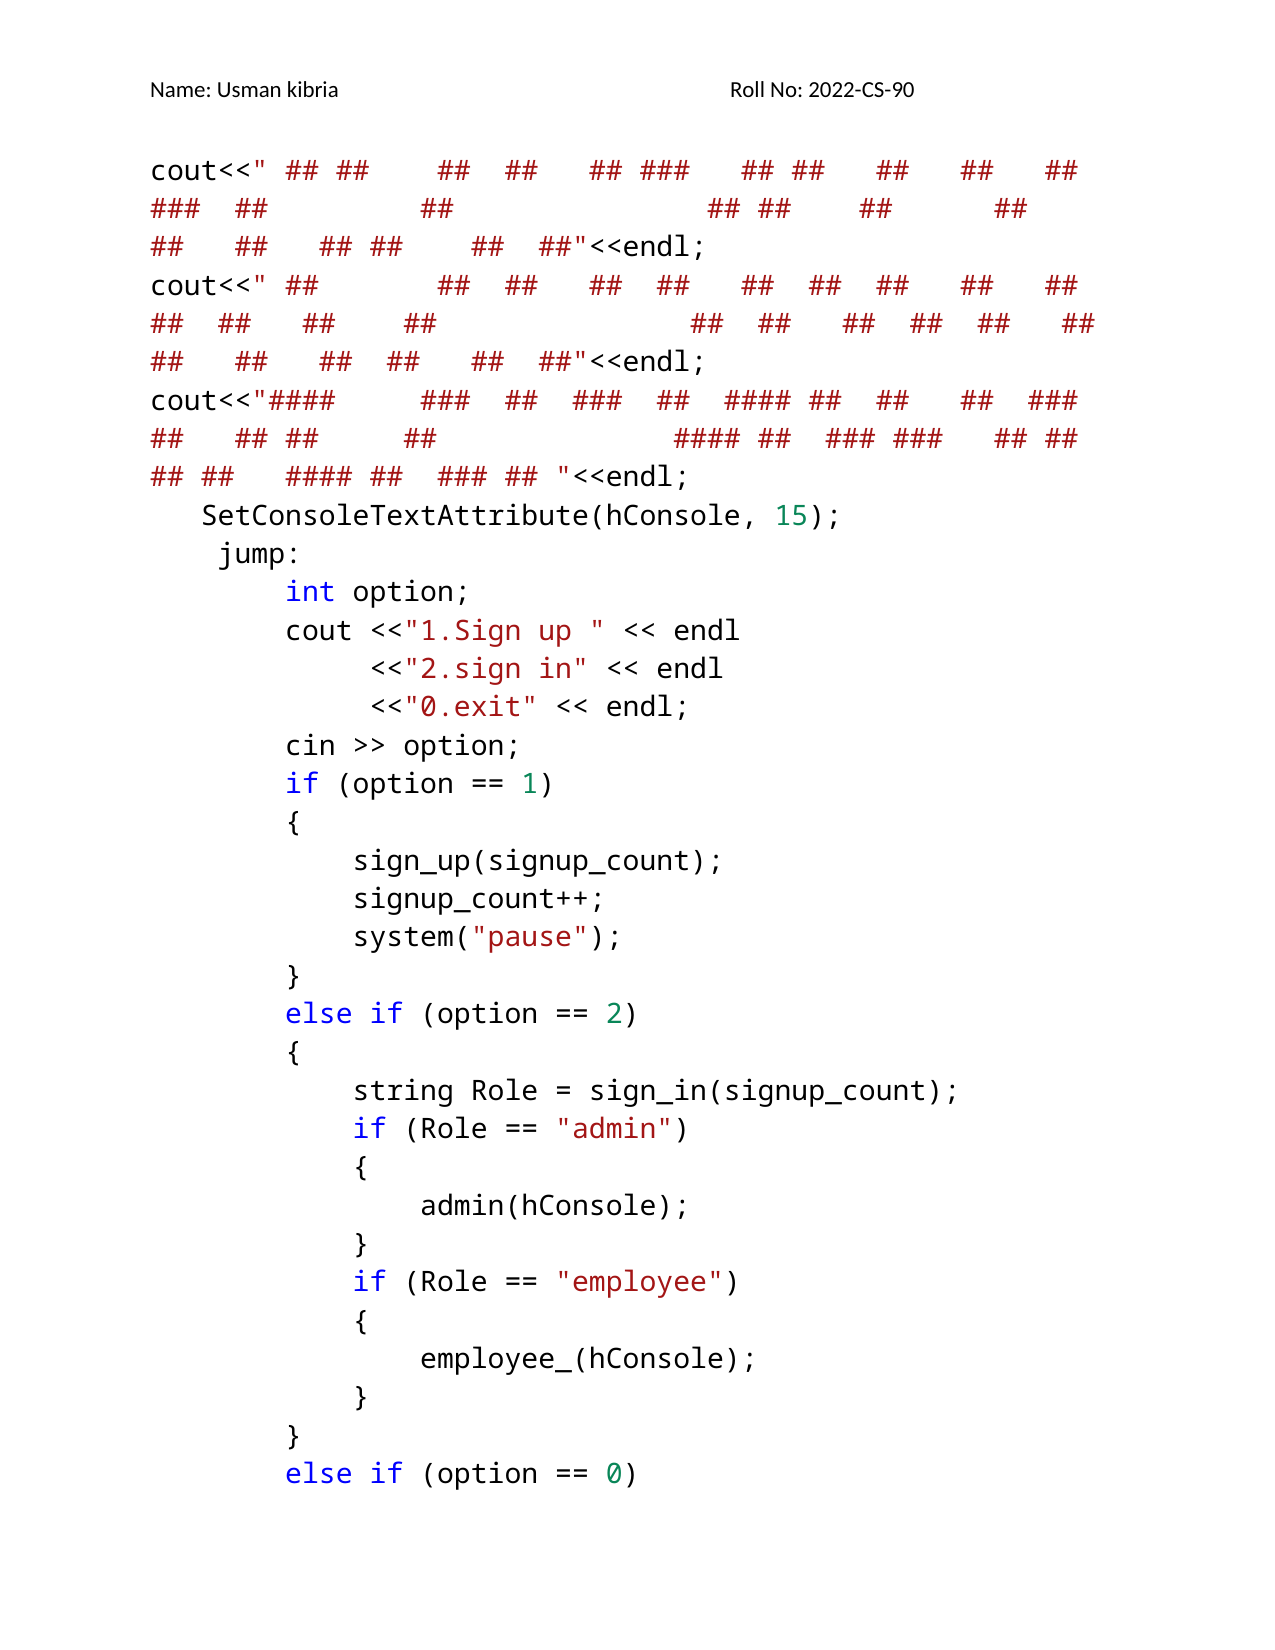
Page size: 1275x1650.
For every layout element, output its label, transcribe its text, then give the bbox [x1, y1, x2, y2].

text cout<<" ## ## ## ## ## ## ## ## ## ## ## ## ## ## ## ## ## ## ## ## ## ## ## ## ## ##"<<endl; [150, 265, 1125, 380]
text cin >> option; [150, 725, 1125, 763]
text } [150, 1377, 1125, 1415]
text if (Role == "employee") [150, 1262, 1125, 1300]
text if (Role == "admin") [150, 1108, 1125, 1147]
text } [150, 1223, 1125, 1262]
text } [150, 1415, 1125, 1453]
text signup_count++; [150, 878, 1125, 917]
text else if (option == 0) [150, 1453, 1125, 1492]
text jump: [150, 533, 1125, 572]
text cout<<"#### ### ## ### ## #### ## ## ## ### ## ## ## ## #### ## ### ### ## ## ## ## #### ## ### ## "<<endl; [150, 380, 1125, 495]
text SetConsoleTextAttribute(hConsole, 15); [150, 495, 1125, 533]
text { [150, 1032, 1125, 1070]
text cout <<"1.Sign up " << endl [150, 610, 1125, 648]
text sign_up(signup_count); [150, 840, 1125, 878]
text admin(hConsole); [150, 1185, 1125, 1223]
text { [150, 1147, 1125, 1185]
text <<"0.exit" << endl; [150, 687, 1125, 725]
text <<"2.sign in" << endl [150, 648, 1125, 687]
text if (option == 1) [150, 763, 1125, 802]
text else if (option == 2) [150, 993, 1125, 1032]
text { [150, 802, 1125, 840]
text { [150, 1300, 1125, 1338]
text system("pause"); [150, 917, 1125, 955]
text cout<<" ## ## ## ## ## ### ## ## ## ## ## ### ## ## ## ## ## ## ## ## ## ## ## ##"<<endl; [150, 150, 1125, 265]
text } [150, 955, 1125, 993]
text employee_(hConsole); [150, 1338, 1125, 1377]
text string Role = sign_in(signup_count); [150, 1070, 1125, 1108]
text int option; [150, 572, 1125, 610]
